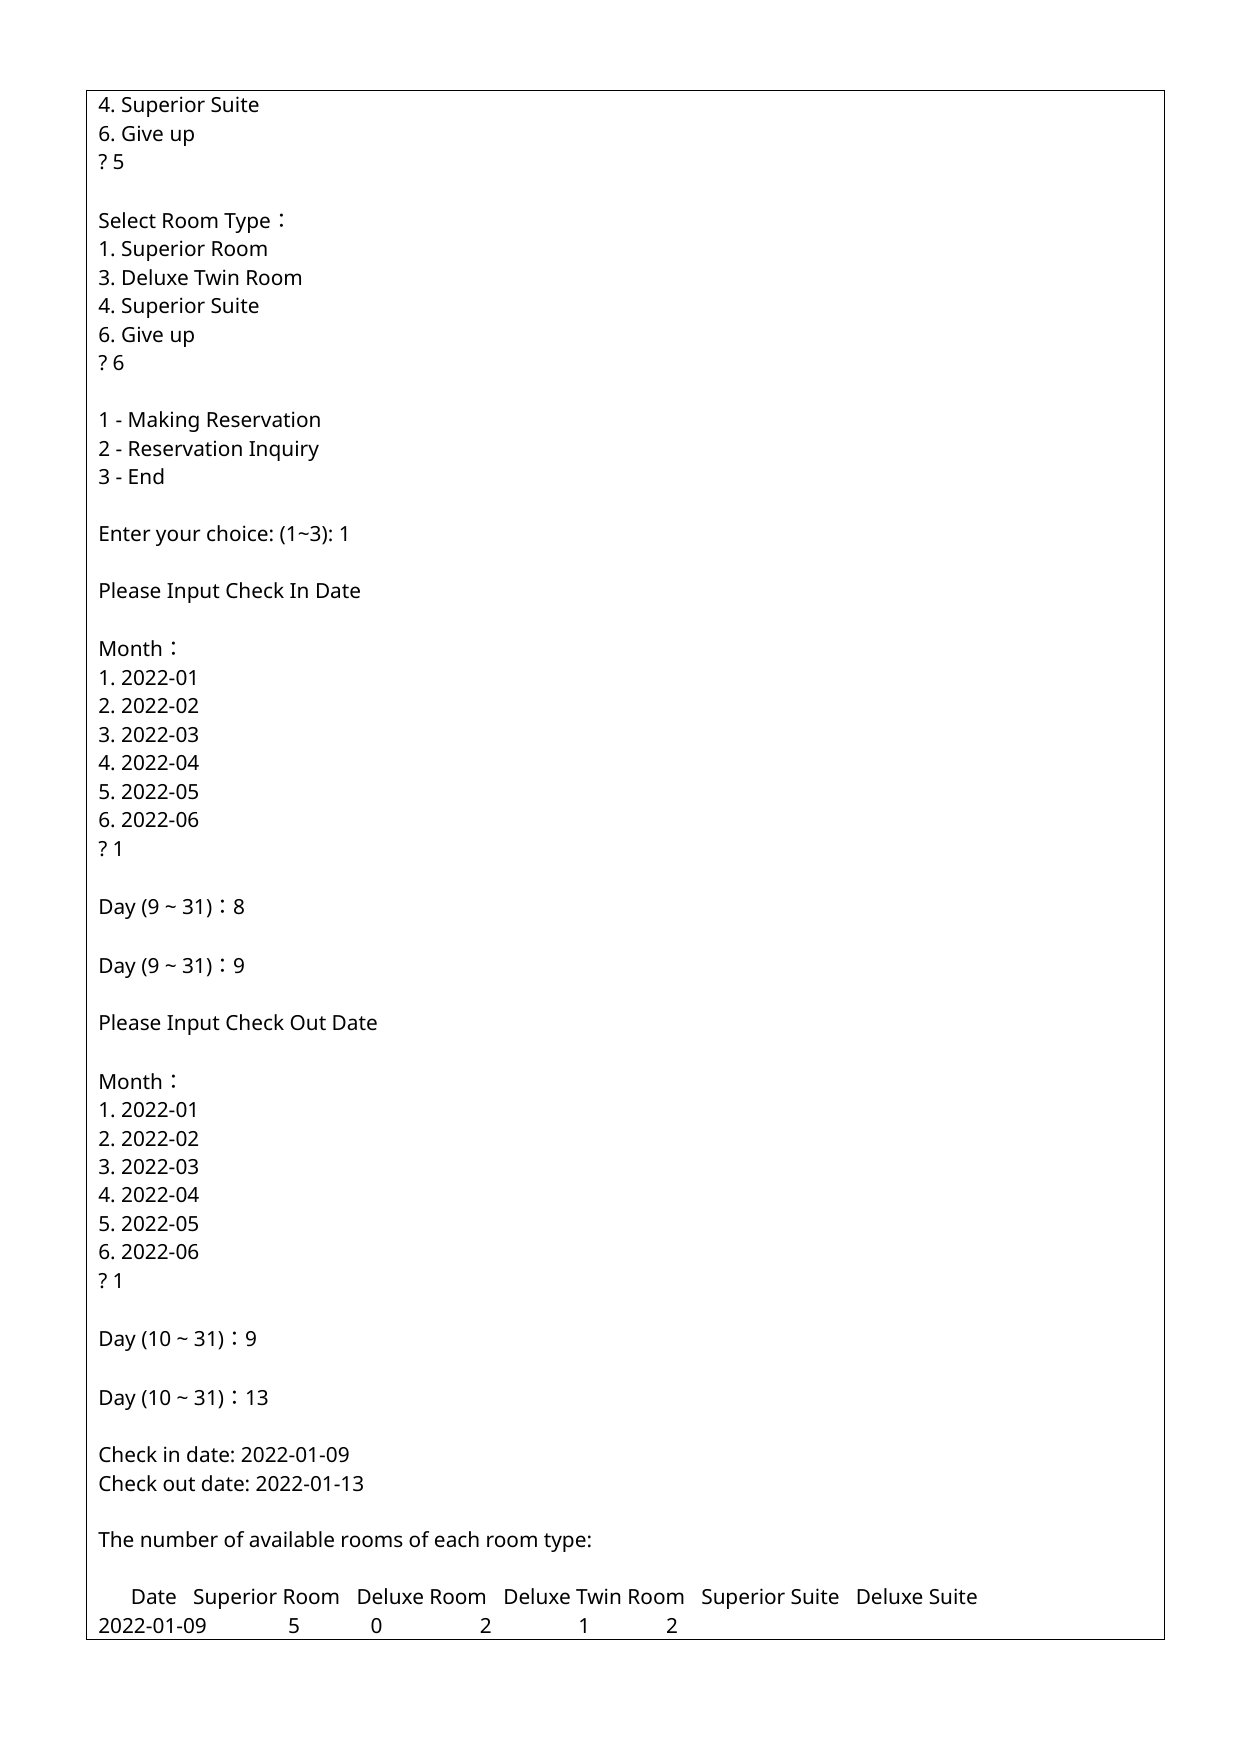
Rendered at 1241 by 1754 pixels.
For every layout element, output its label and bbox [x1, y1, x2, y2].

table_header [87, 91, 1164, 1639]
